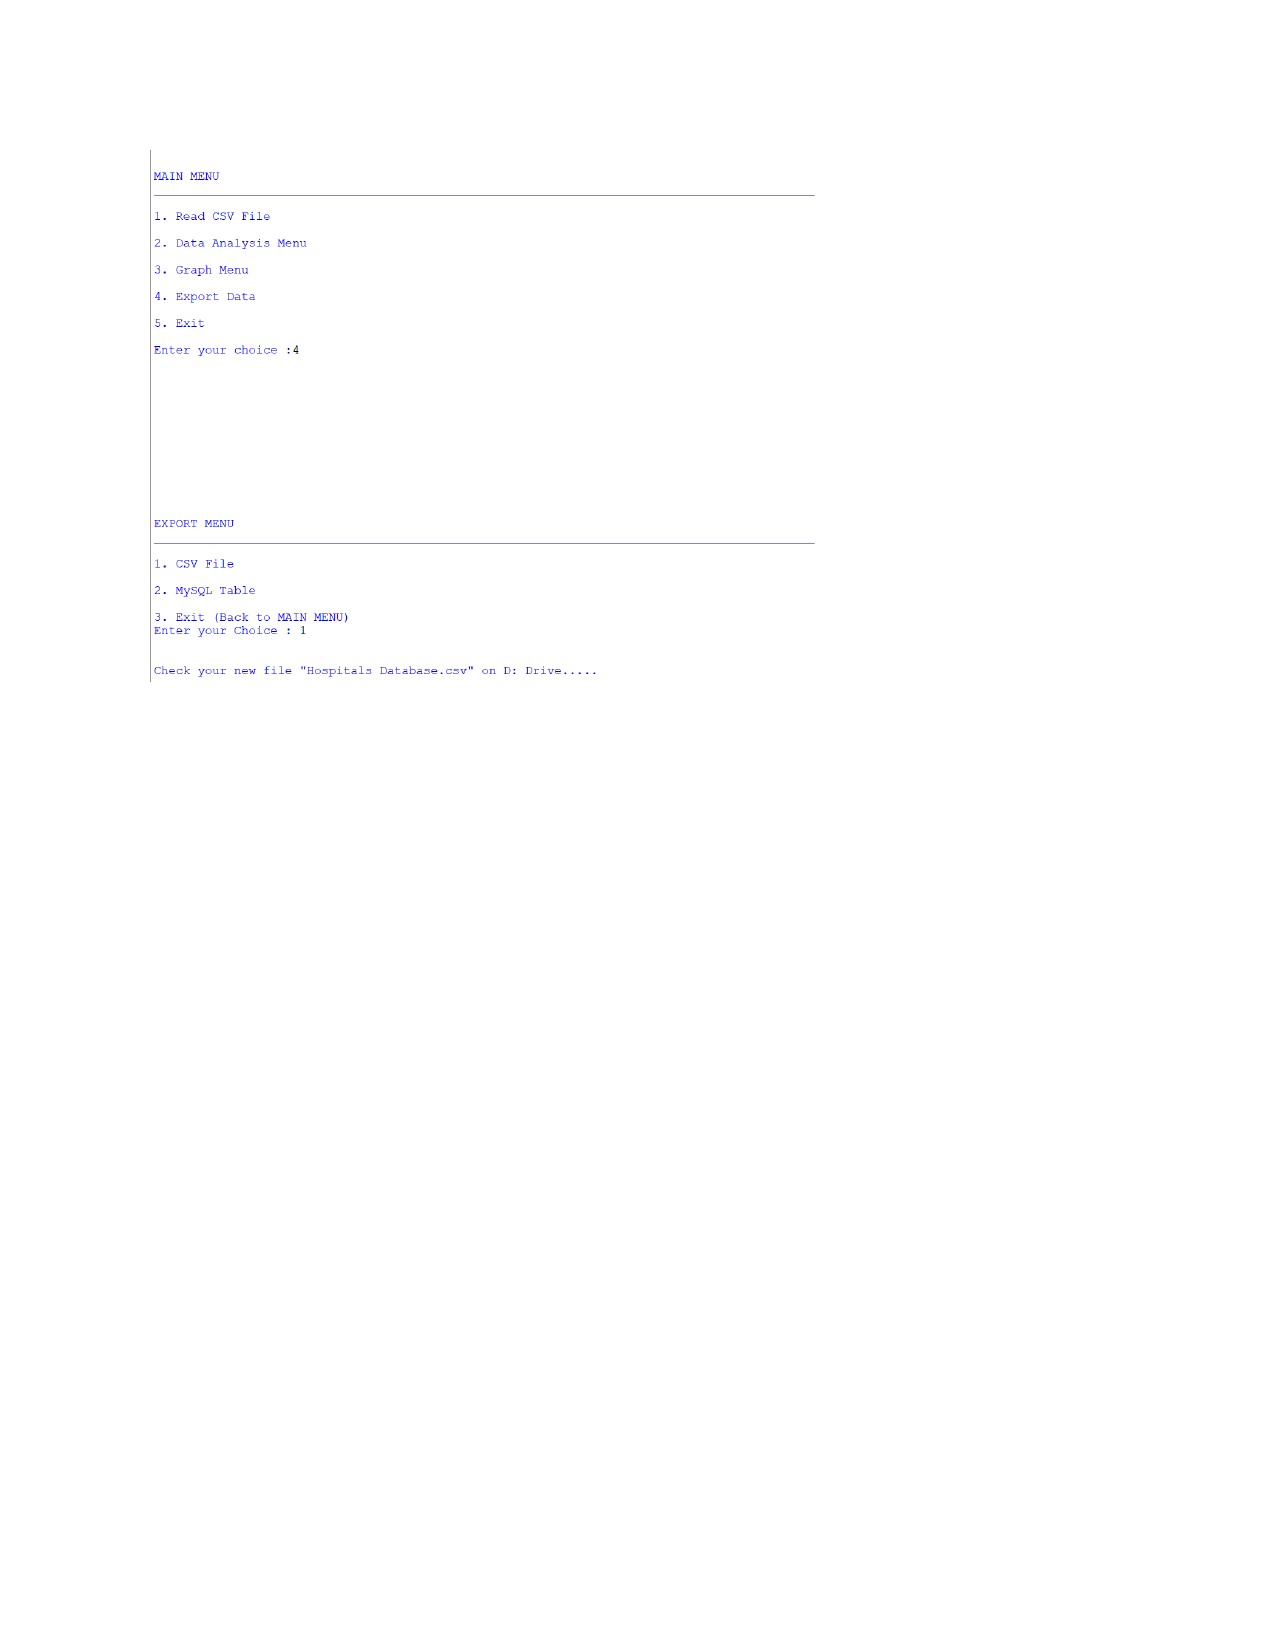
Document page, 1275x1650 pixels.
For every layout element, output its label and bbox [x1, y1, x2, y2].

picture [150, 150, 815, 682]
